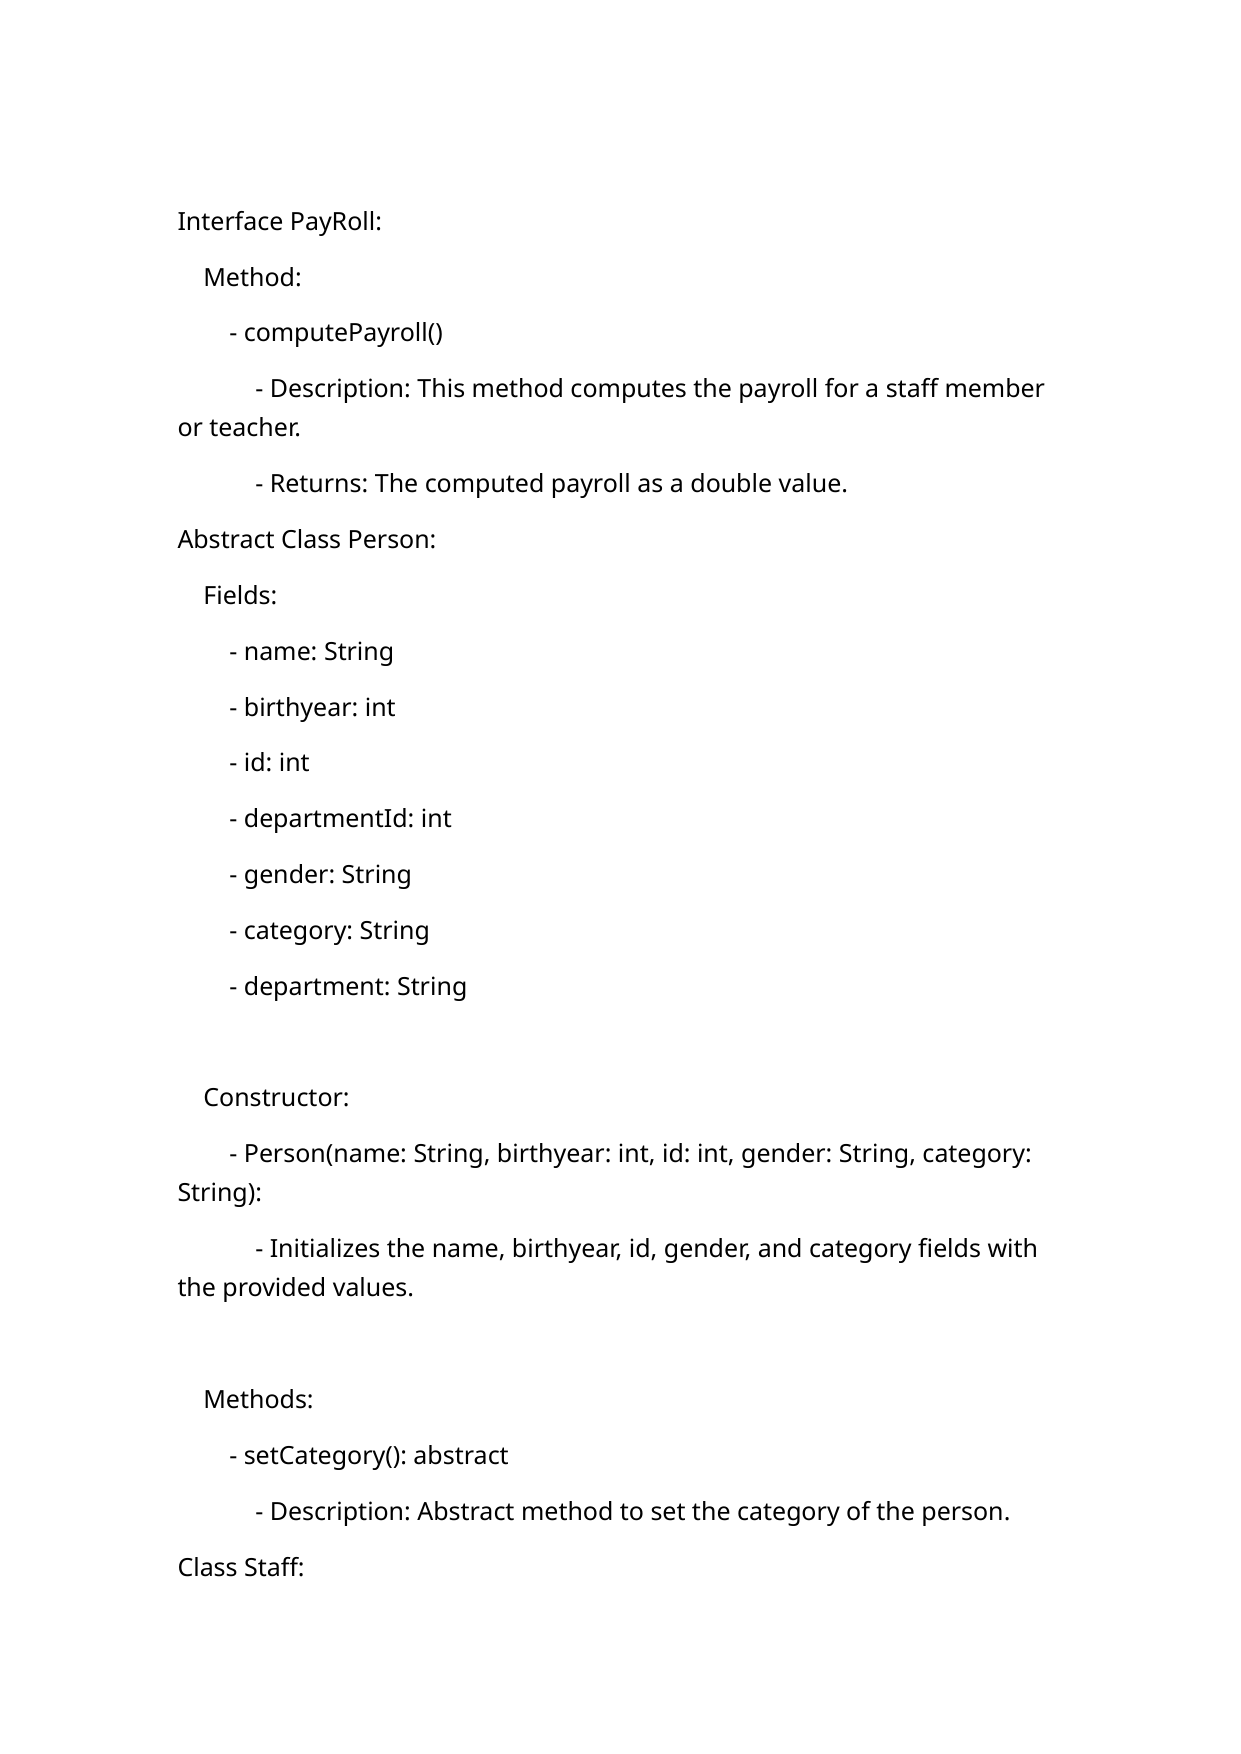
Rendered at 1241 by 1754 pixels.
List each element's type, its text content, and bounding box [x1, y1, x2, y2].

text - gender: String [177, 857, 1063, 891]
text - category: String [177, 913, 1063, 947]
text Fields: [177, 578, 1063, 612]
text - departmentId: int [177, 801, 1063, 835]
text - Initializes the name, birthyear, id, gender, and category fields with the provided values. [177, 1231, 1063, 1304]
text Constructor: [177, 1080, 1063, 1114]
text - birthyear: int [177, 689, 1063, 723]
text - Person(name: String, birthyear: int, id: int, gender: String, category: String): [177, 1136, 1063, 1209]
text - Returns: The computed payroll as a double value. [177, 466, 1063, 500]
text - department: String [177, 968, 1063, 1002]
text Interface PayRoll: [177, 203, 1063, 237]
text - name: String [177, 633, 1063, 667]
text Abstract Class Person: [177, 522, 1063, 556]
text Class Staff: [177, 1549, 1063, 1583]
text - setCategory(): abstract [177, 1438, 1063, 1472]
text - computePayroll() [177, 315, 1063, 349]
text Methods: [177, 1382, 1063, 1416]
text - Description: This method computes the payroll for a staff member or teacher. [177, 371, 1063, 444]
text - Description: Abstract method to set the category of the person. [177, 1493, 1063, 1527]
text - id: int [177, 745, 1063, 779]
text Method: [177, 259, 1063, 293]
